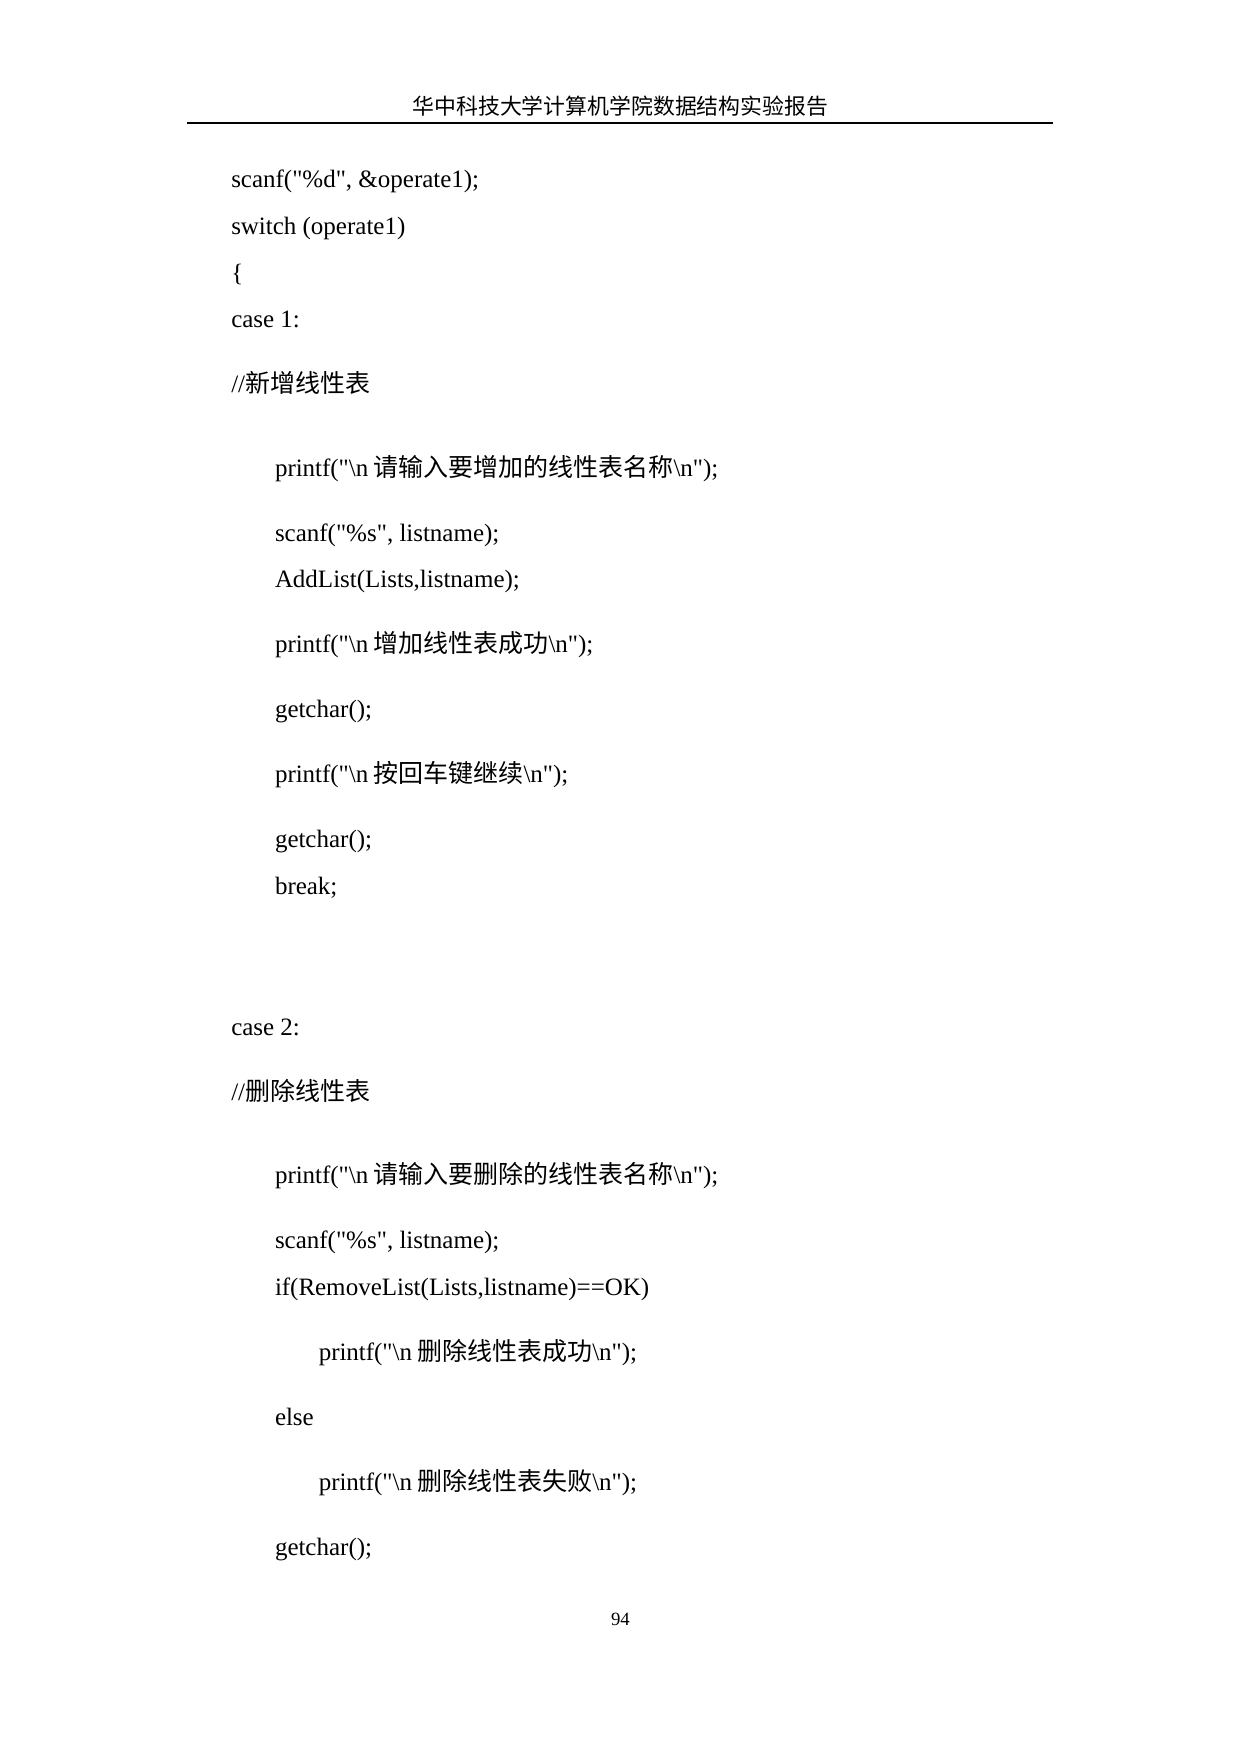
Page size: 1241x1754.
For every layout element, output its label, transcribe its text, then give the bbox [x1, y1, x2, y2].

text printf("\n按回车键继续\n"); [187, 739, 1053, 804]
text case 2: [187, 1010, 1053, 1043]
text break; [187, 869, 1053, 902]
text printf("\n请输入要删除的线性表名称\n"); [187, 1140, 1053, 1205]
text printf("\n请输入要增加的线性表名称\n"); [187, 433, 1053, 498]
text if(RemoveList(Lists,listname)==OK) [187, 1270, 1053, 1303]
text case 1: [187, 303, 1053, 335]
text //删除线性表 [187, 1057, 1053, 1122]
text scanf("%d", &operate1); [187, 162, 1053, 194]
text scanf("%s", listname); [187, 516, 1053, 548]
text else [187, 1400, 1053, 1433]
text scanf("%s", listname); [187, 1223, 1053, 1256]
text getchar(); [187, 1530, 1053, 1563]
text AddList(Lists,listname); [187, 563, 1053, 595]
text printf("\n删除线性表成功\n"); [187, 1317, 1053, 1382]
text getchar(); [187, 693, 1053, 725]
text printf("\n删除线性表失败\n"); [187, 1447, 1053, 1512]
text printf("\n增加线性表成功\n"); [187, 609, 1053, 674]
text switch (operate1) [187, 209, 1053, 241]
text getchar(); [187, 823, 1053, 855]
text //新增线性表 [187, 349, 1053, 414]
text { [187, 256, 1053, 288]
